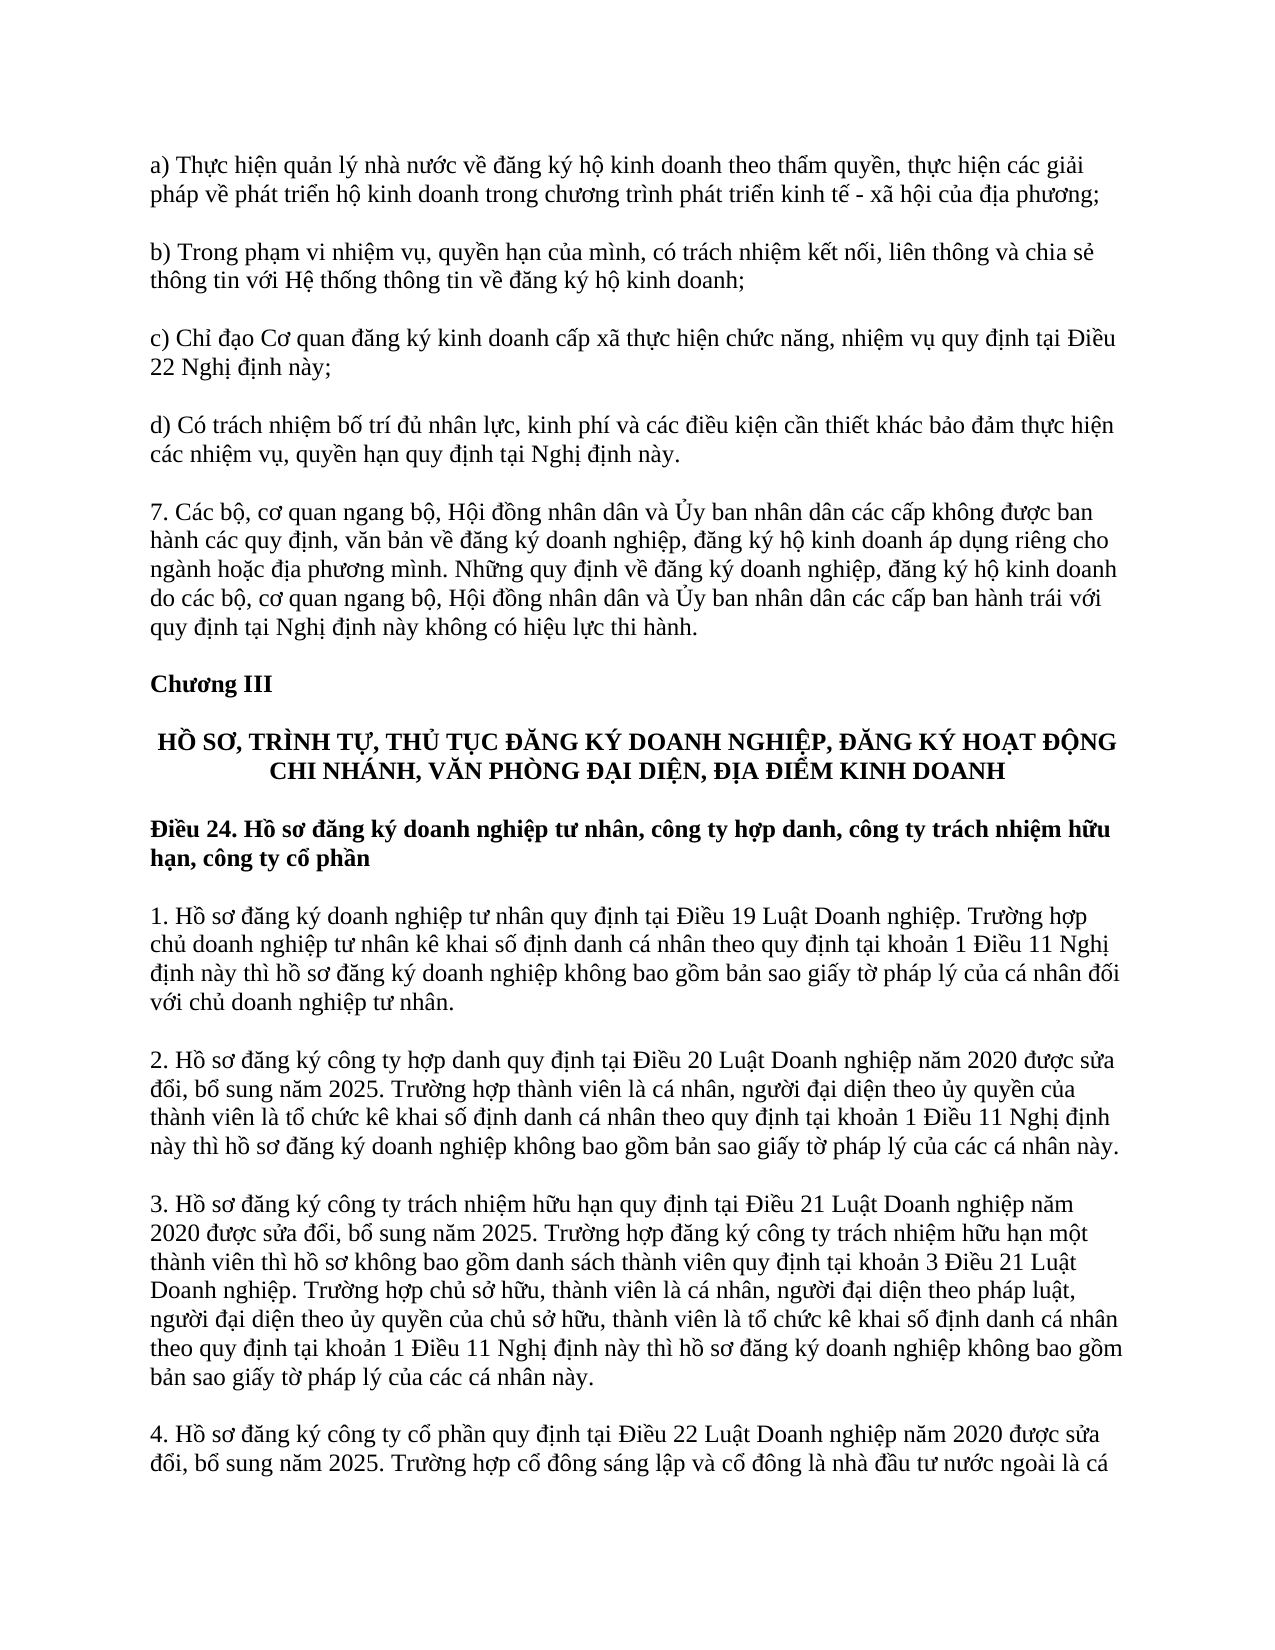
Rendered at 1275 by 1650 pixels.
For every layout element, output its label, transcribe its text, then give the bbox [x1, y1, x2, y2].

text Chương III [150, 669, 1125, 698]
text 2. Hồ sơ đăng ký công ty hợp danh quy định tại Điều 20 Luật Doanh nghiệp năm 2020 được sửa đổi, bổ sung năm 2025. Trường hợp thành viên là cá nhân, người đại diện theo ủy quyền của thành viên là tổ chức kê khai số định danh cá nhân theo quy định tại khoản 1 Điều 11 Nghị định này thì hồ sơ đăng ký doanh nghiệp không bao gồm bản sao giấy tờ pháp lý của các cá nhân này. [150, 1045, 1125, 1160]
text a) Thực hiện quản lý nhà nước về đăng ký hộ kinh doanh theo thẩm quyền, thực hiện các giải pháp về phát triển hộ kinh doanh trong chương trình phát triển kinh tế - xã hội của địa phương; [150, 150, 1125, 207]
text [150, 1419, 1125, 1477]
text 3. Hồ sơ đăng ký công ty trách nhiệm hữu hạn quy định tại Điều 21 Luật Doanh nghiệp năm 2020 được sửa đổi, bổ sung năm 2025. Trường hợp đăng ký công ty trách nhiệm hữu hạn một thành viên thì hồ sơ không bao gồm danh sách thành viên quy định tại khoản 3 Điều 21 Luật Doanh nghiệp. Trường hợp chủ sở hữu, thành viên là cá nhân, người đại diện theo pháp luật, người đại diện theo ủy quyền của chủ sở hữu, thành viên là tổ chức kê khai số định danh cá nhân theo quy định tại khoản 1 Điều 11 Nghị định này thì hồ sơ đăng ký doanh nghiệp không bao gồm bản sao giấy tờ pháp lý của các cá nhân này. [150, 1189, 1125, 1390]
text HỒ SƠ, TRÌNH TỰ, THỦ TỤC ĐĂNG KÝ DOANH NGHIỆP, ĐĂNG KÝ HOẠT ĐỘNG CHI NHÁNH, VĂN PHÒNG ĐẠI DIỆN, ĐỊA ĐIỂM KINH DOANH [150, 727, 1125, 785]
text c) Chỉ đạo Cơ quan đăng ký kinh doanh cấp xã thực hiện chức năng, nhiệm vụ quy định tại Điều 22 Nghị định này; [150, 323, 1125, 381]
text 7. Các bộ, cơ quan ngang bộ, Hội đồng nhân dân và Ủy ban nhân dân các cấp không được ban hành các quy định, văn bản về đăng ký doanh nghiệp, đăng ký hộ kinh doanh áp dụng riêng cho ngành hoặc địa phương mình. Những quy định về đăng ký doanh nghiệp, đăng ký hộ kinh doanh do các bộ, cơ quan ngang bộ, Hội đồng nhân dân và Ủy ban nhân dân các cấp ban hành trái với quy định tại Nghị định này không có hiệu lực thi hành. [150, 497, 1125, 640]
text 1. Hồ sơ đăng ký doanh nghiệp tư nhân quy định tại Điều 19 Luật Doanh nghiệp. Trường hợp chủ doanh nghiệp tư nhân kê khai số định danh cá nhân theo quy định tại khoản 1 Điều 11 Nghị định này thì hồ sơ đăng ký doanh nghiệp không bao gồm bản sao giấy tờ pháp lý của cá nhân đối với chủ doanh nghiệp tư nhân. [150, 901, 1125, 1016]
text Điều 24. Hồ sơ đăng ký doanh nghiệp tư nhân, công ty hợp danh, công ty trách nhiệm hữu hạn, công ty cổ phần [150, 814, 1125, 872]
text b) Trong phạm vi nhiệm vụ, quyền hạn của mình, có trách nhiệm kết nối, liên thông và chia sẻ thông tin với Hệ thống thông tin về đăng ký hộ kinh doanh; [150, 237, 1125, 294]
text d) Có trách nhiệm bố trí đủ nhân lực, kinh phí và các điều kiện cần thiết khác bảo đảm thực hiện các nhiệm vụ, quyền hạn quy định tại Nghị định này. [150, 410, 1125, 467]
